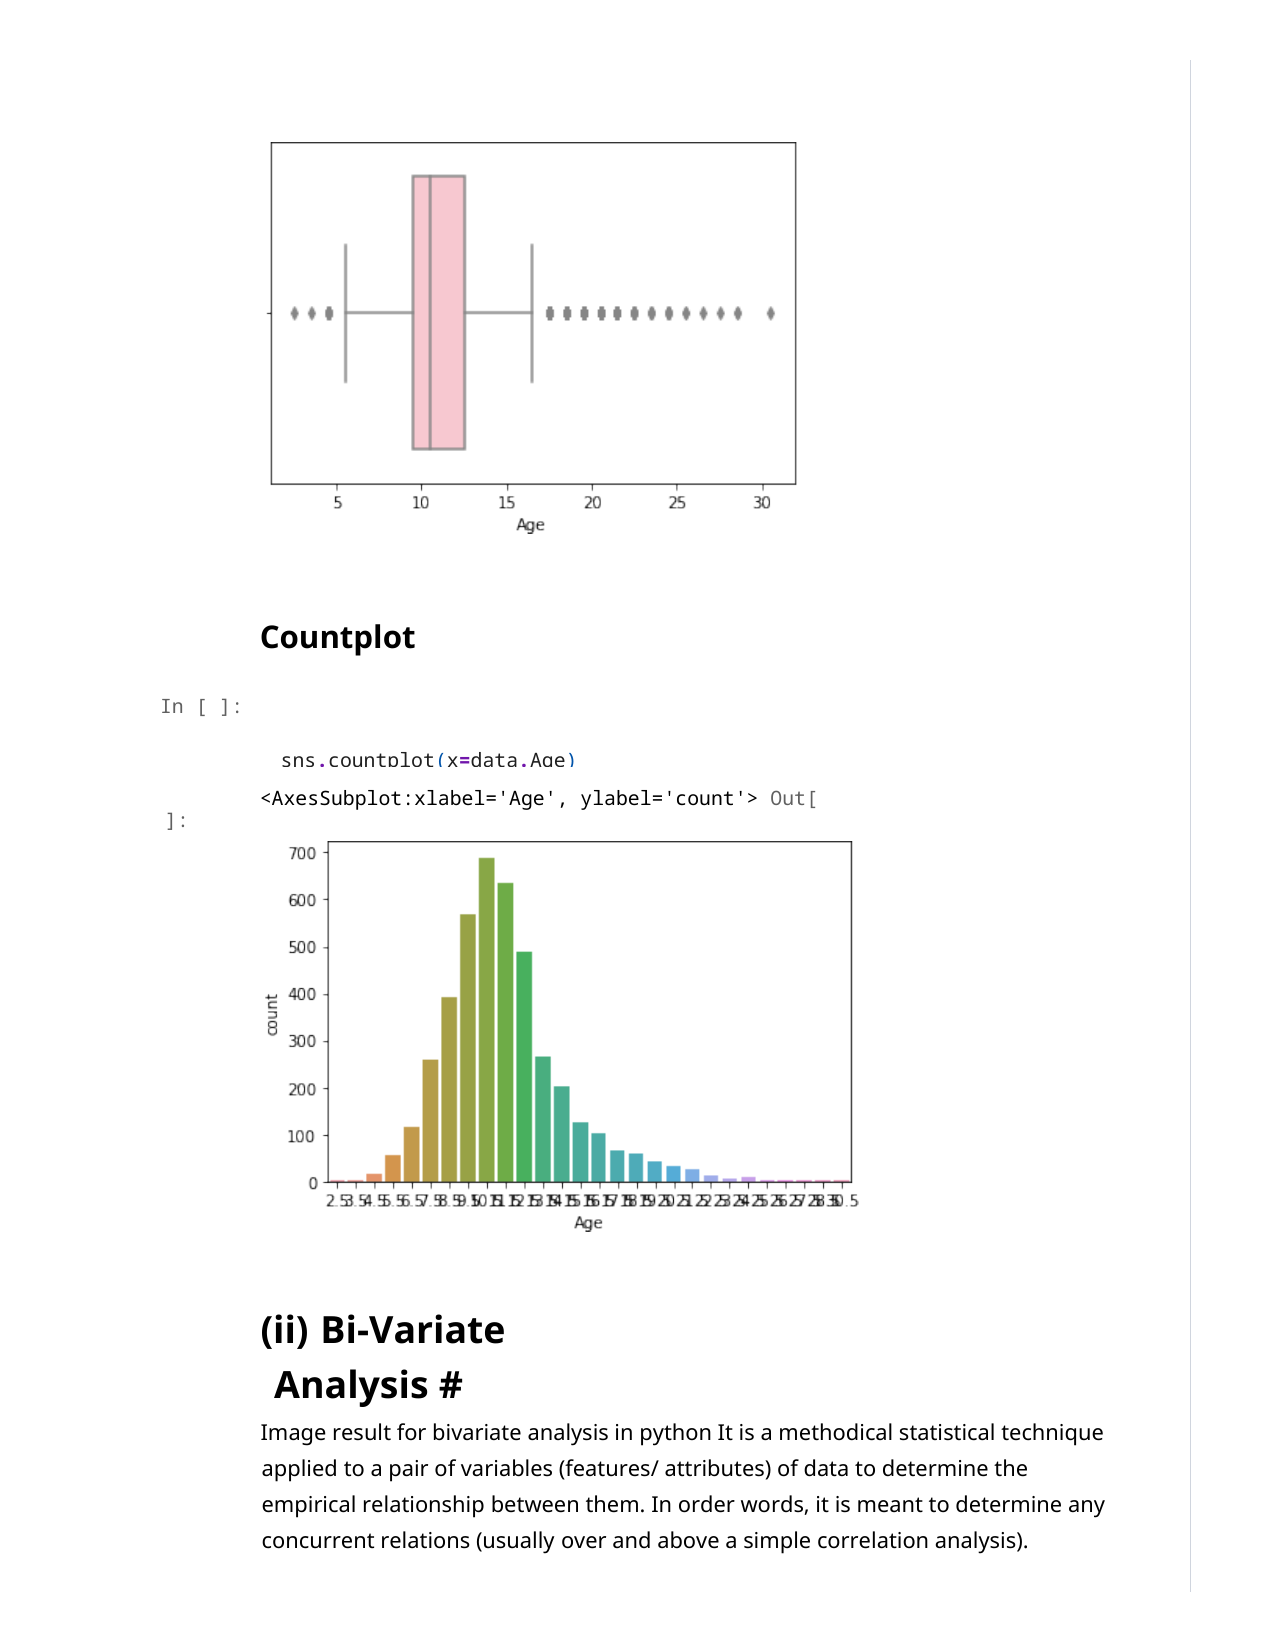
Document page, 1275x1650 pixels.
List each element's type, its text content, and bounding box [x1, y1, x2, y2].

text Image result for bivariate analysis in python It is a methodical statistical technique applied to a pair of variables (features/ attributes) of data to determine the empirical relationship between them. In order words, it is meant to determine any concurrent relations (usually over and above a simple correlation analysis). [260, 1417, 1127, 1555]
text ]: [165, 809, 1202, 832]
picture [265, 841, 859, 1232]
subtitle Bi-Variate Analysis # [260, 1303, 650, 1409]
picture [266, 142, 797, 534]
subtitle Countplot [259, 616, 1202, 658]
text <AxesSubplot:xlabel='Age', ylabel='count'> Out[ [259, 787, 1202, 809]
text In [ ]: [160, 692, 1202, 719]
